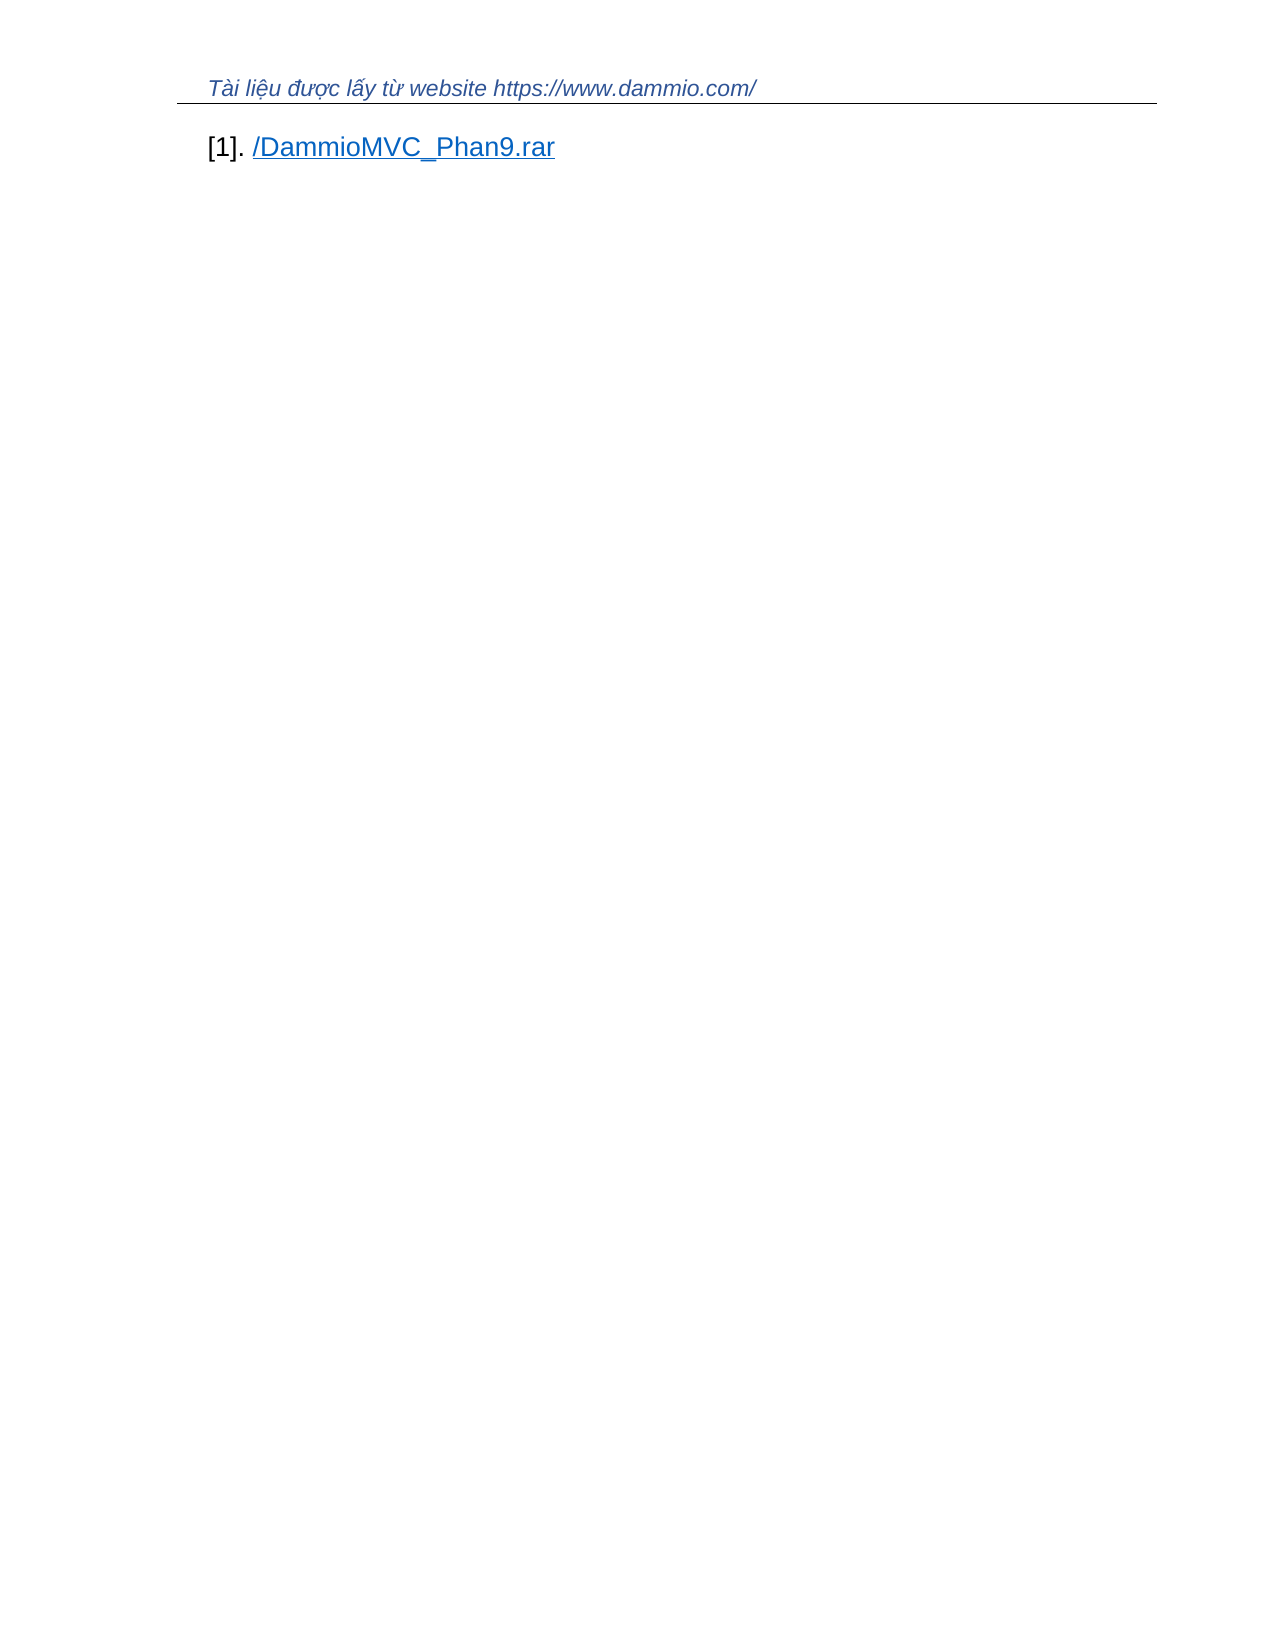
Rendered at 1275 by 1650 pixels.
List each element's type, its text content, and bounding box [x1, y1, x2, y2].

text [1]. /DammioMVC_Phan9.rar [177, 131, 1157, 162]
